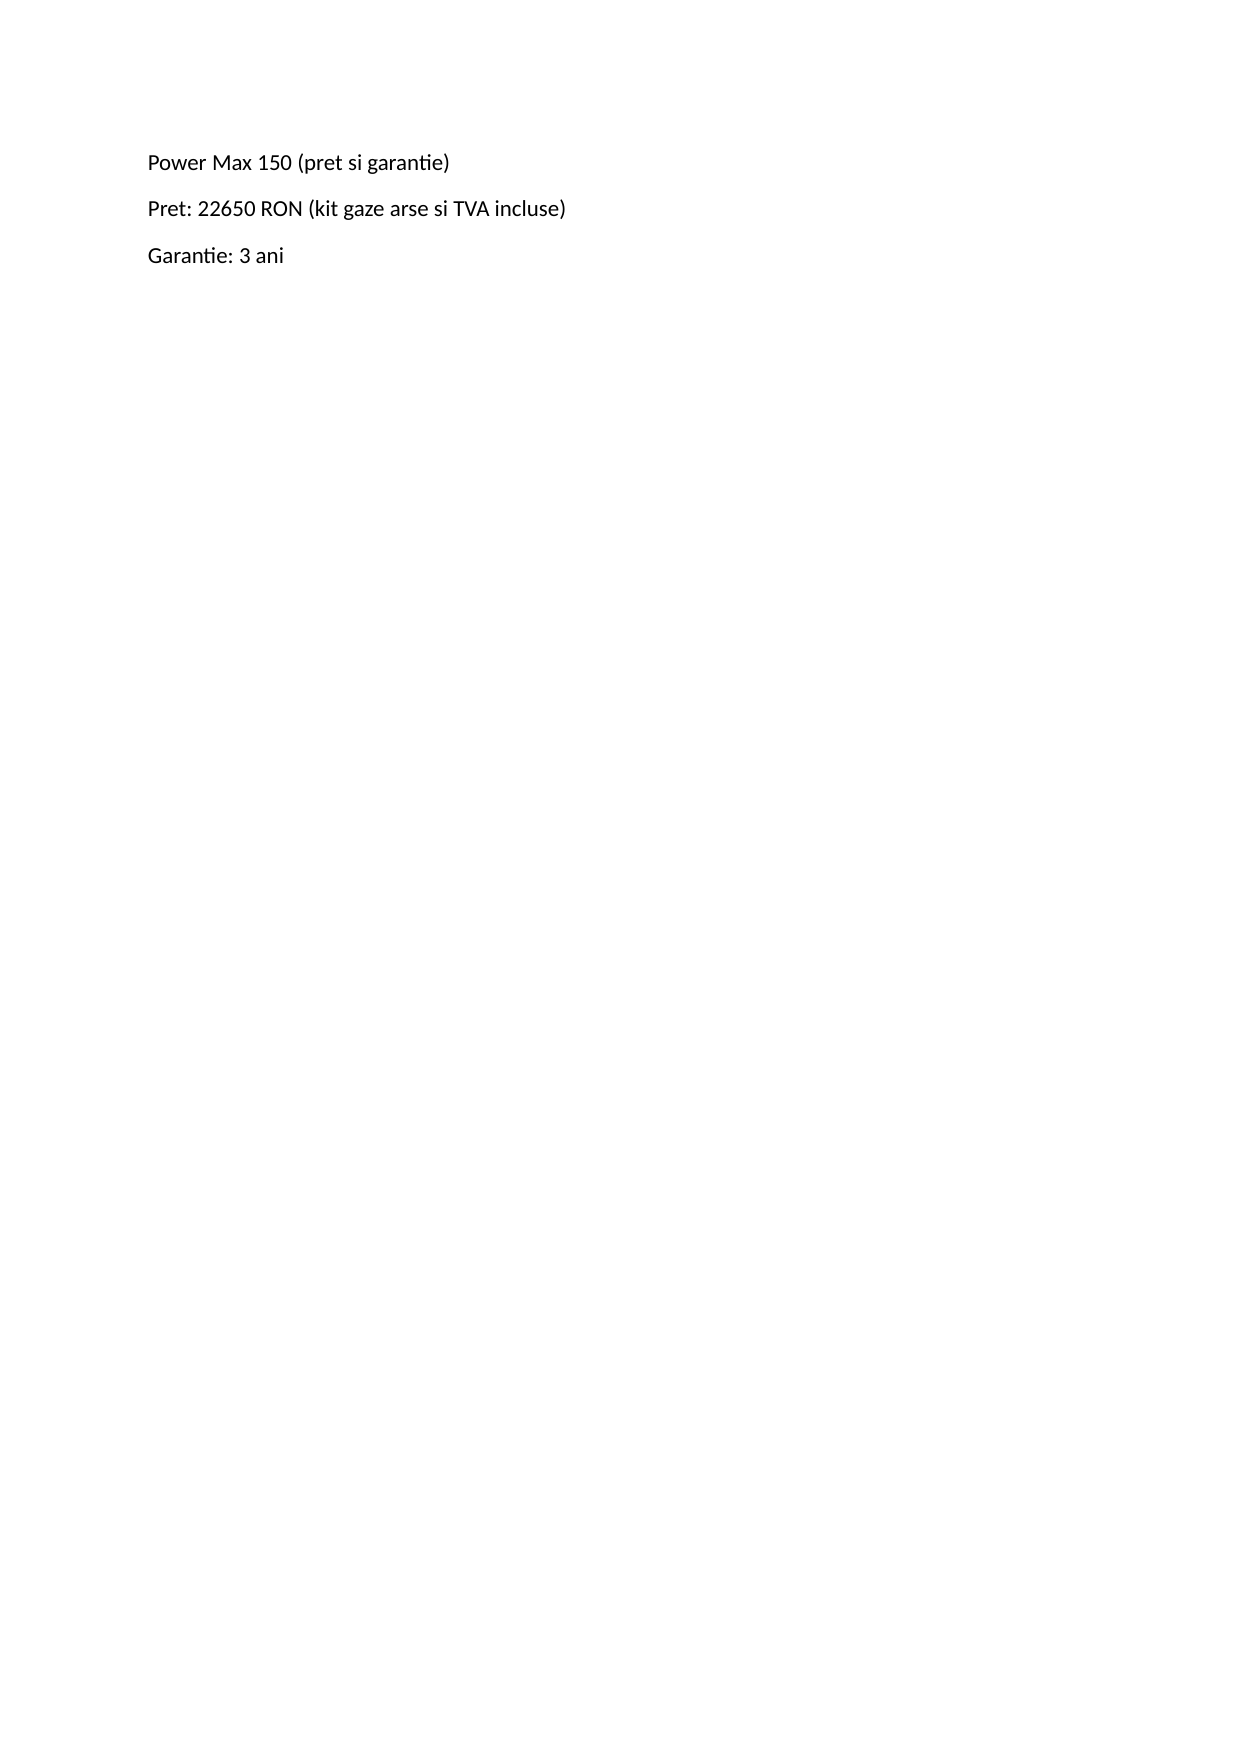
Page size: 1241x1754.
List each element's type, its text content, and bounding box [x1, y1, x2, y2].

text Power Max 150 (pret si garantie) [148, 148, 1093, 176]
text Garantie: 3 ani [148, 241, 1093, 269]
text Pret: 22650 RON (kit gaze arse si TVA incluse) [148, 194, 1093, 222]
